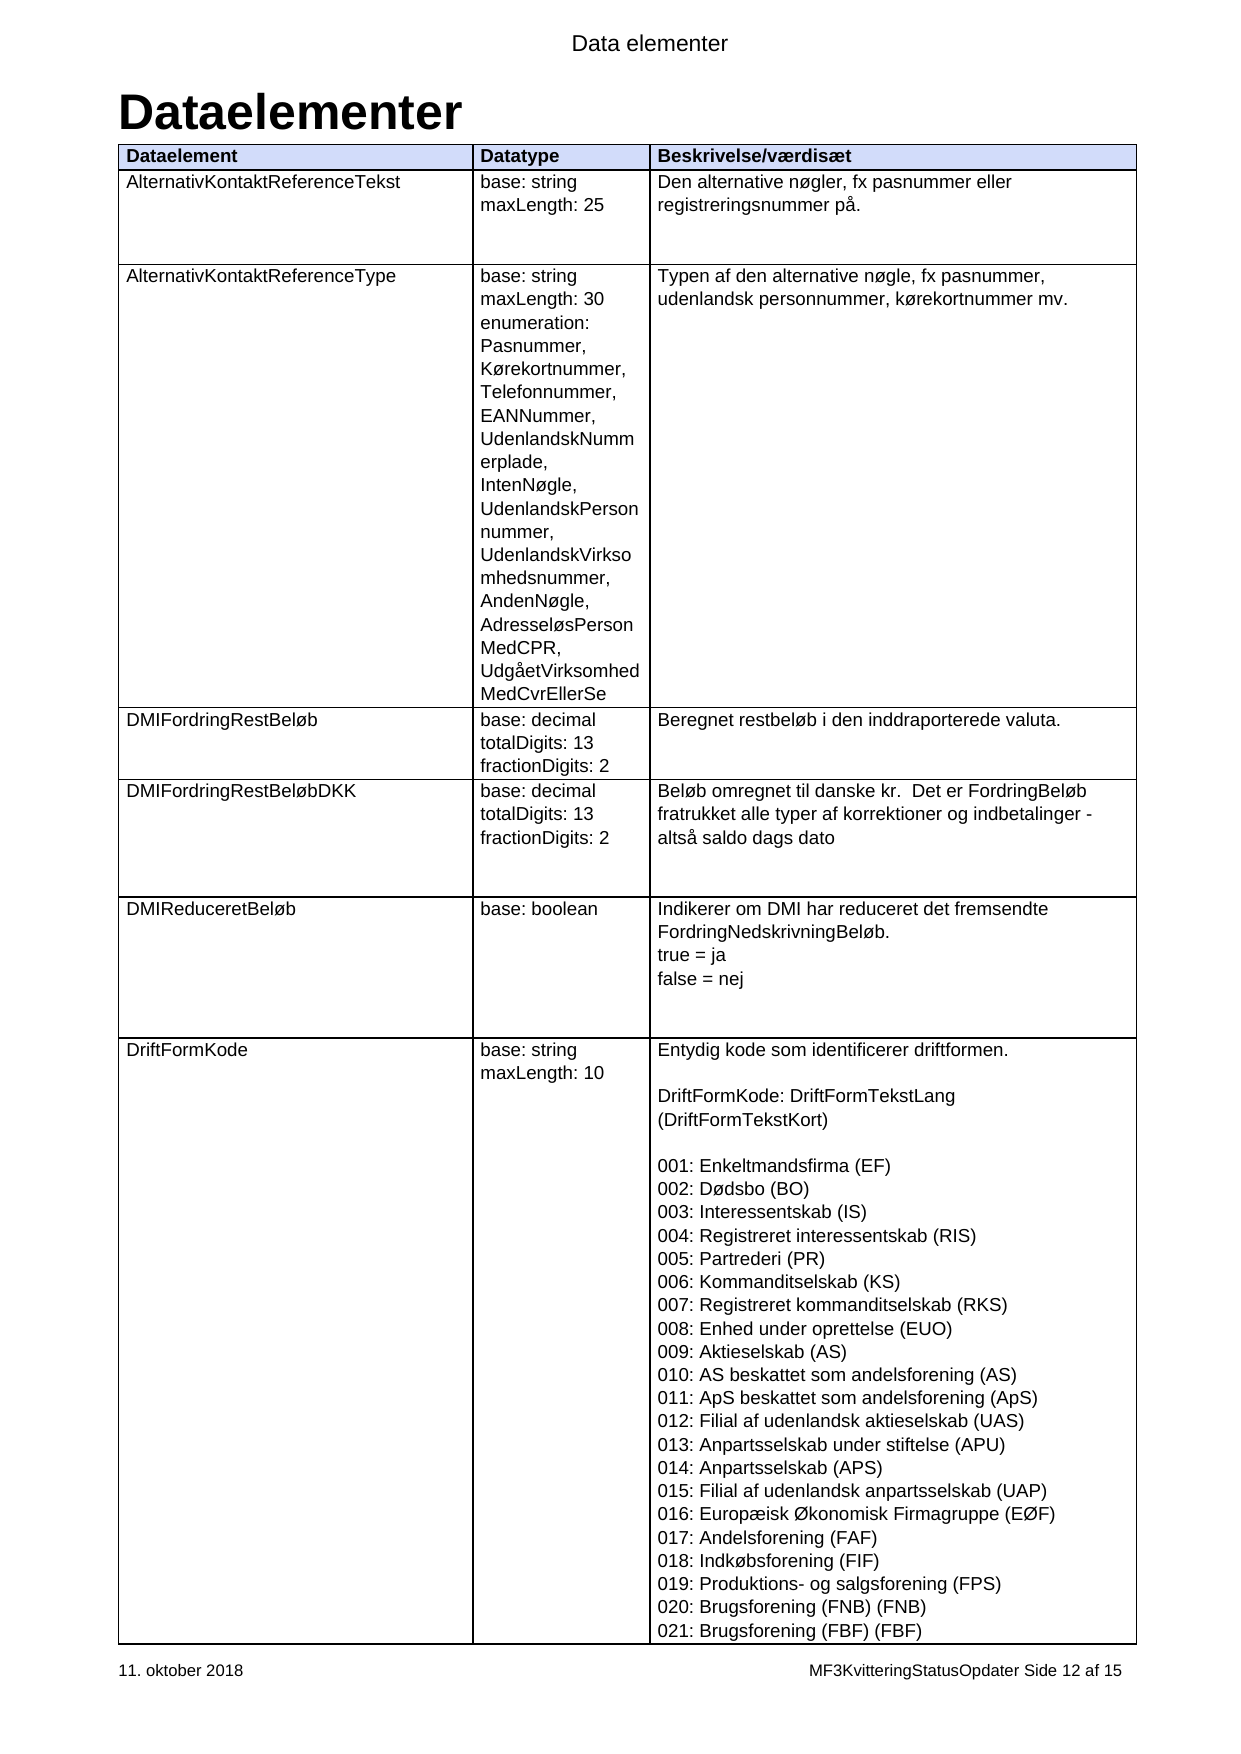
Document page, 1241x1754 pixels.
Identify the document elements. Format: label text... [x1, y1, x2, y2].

table_cell Indikerer om DMI har reduceret det fremsendte FordringNedskrivningBeløb. true = ja false = nej [651, 898, 1136, 1037]
table_cell DMIFordringRestBeløbDKK [119, 780, 472, 896]
table_cell base: string maxLength: 30 enumeration: Pasnummer, Kørekortnummer, Telefonnummer, EANNummer, UdenlandskNummerplade, IntenNøgle, UdenlandskPersonnummer, UdenlandskVirksomhedsnummer, AndenNøgle, AdresseløsPersonMedCPR, UdgåetVirksomhedMedCvrEllerSe [474, 265, 649, 707]
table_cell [474, 1039, 649, 1643]
text Dataelementer [118, 82, 1181, 140]
table_cell DMIFordringRestBeløb [119, 708, 472, 778]
table_cell Den alternative nøgler, fx pasnummer eller registreringsnummer på. [651, 171, 1136, 263]
table_header Beskrivelse/værdisæt [651, 145, 1136, 169]
table_cell AlternativKontaktReferenceType [119, 265, 472, 707]
table_cell base: string maxLength: 25 [474, 171, 649, 263]
table_header Dataelement [119, 145, 472, 169]
table_cell DriftFormKode [119, 1039, 472, 1643]
table_header Datatype [474, 145, 649, 169]
table_cell base: boolean [474, 898, 649, 1037]
table_cell base: decimal totalDigits: 13 fractionDigits: 2 [474, 780, 649, 896]
table_cell Typen af den alternative nøgle, fx pasnummer, udenlandsk personnummer, kørekortnummer mv. [651, 265, 1136, 707]
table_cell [651, 1039, 1136, 1643]
table_cell Beregnet restbeløb i den inddraporterede valuta. [651, 708, 1136, 778]
table_cell AlternativKontaktReferenceTekst [119, 171, 472, 263]
table_cell Beløb omregnet til danske kr. Det er FordringBeløb fratrukket alle typer af korrektioner og indbetalinger - altså saldo dags dato [651, 780, 1136, 896]
table_cell DMIReduceretBeløb [119, 898, 472, 1037]
table_cell base: decimal totalDigits: 13 fractionDigits: 2 [474, 708, 649, 778]
